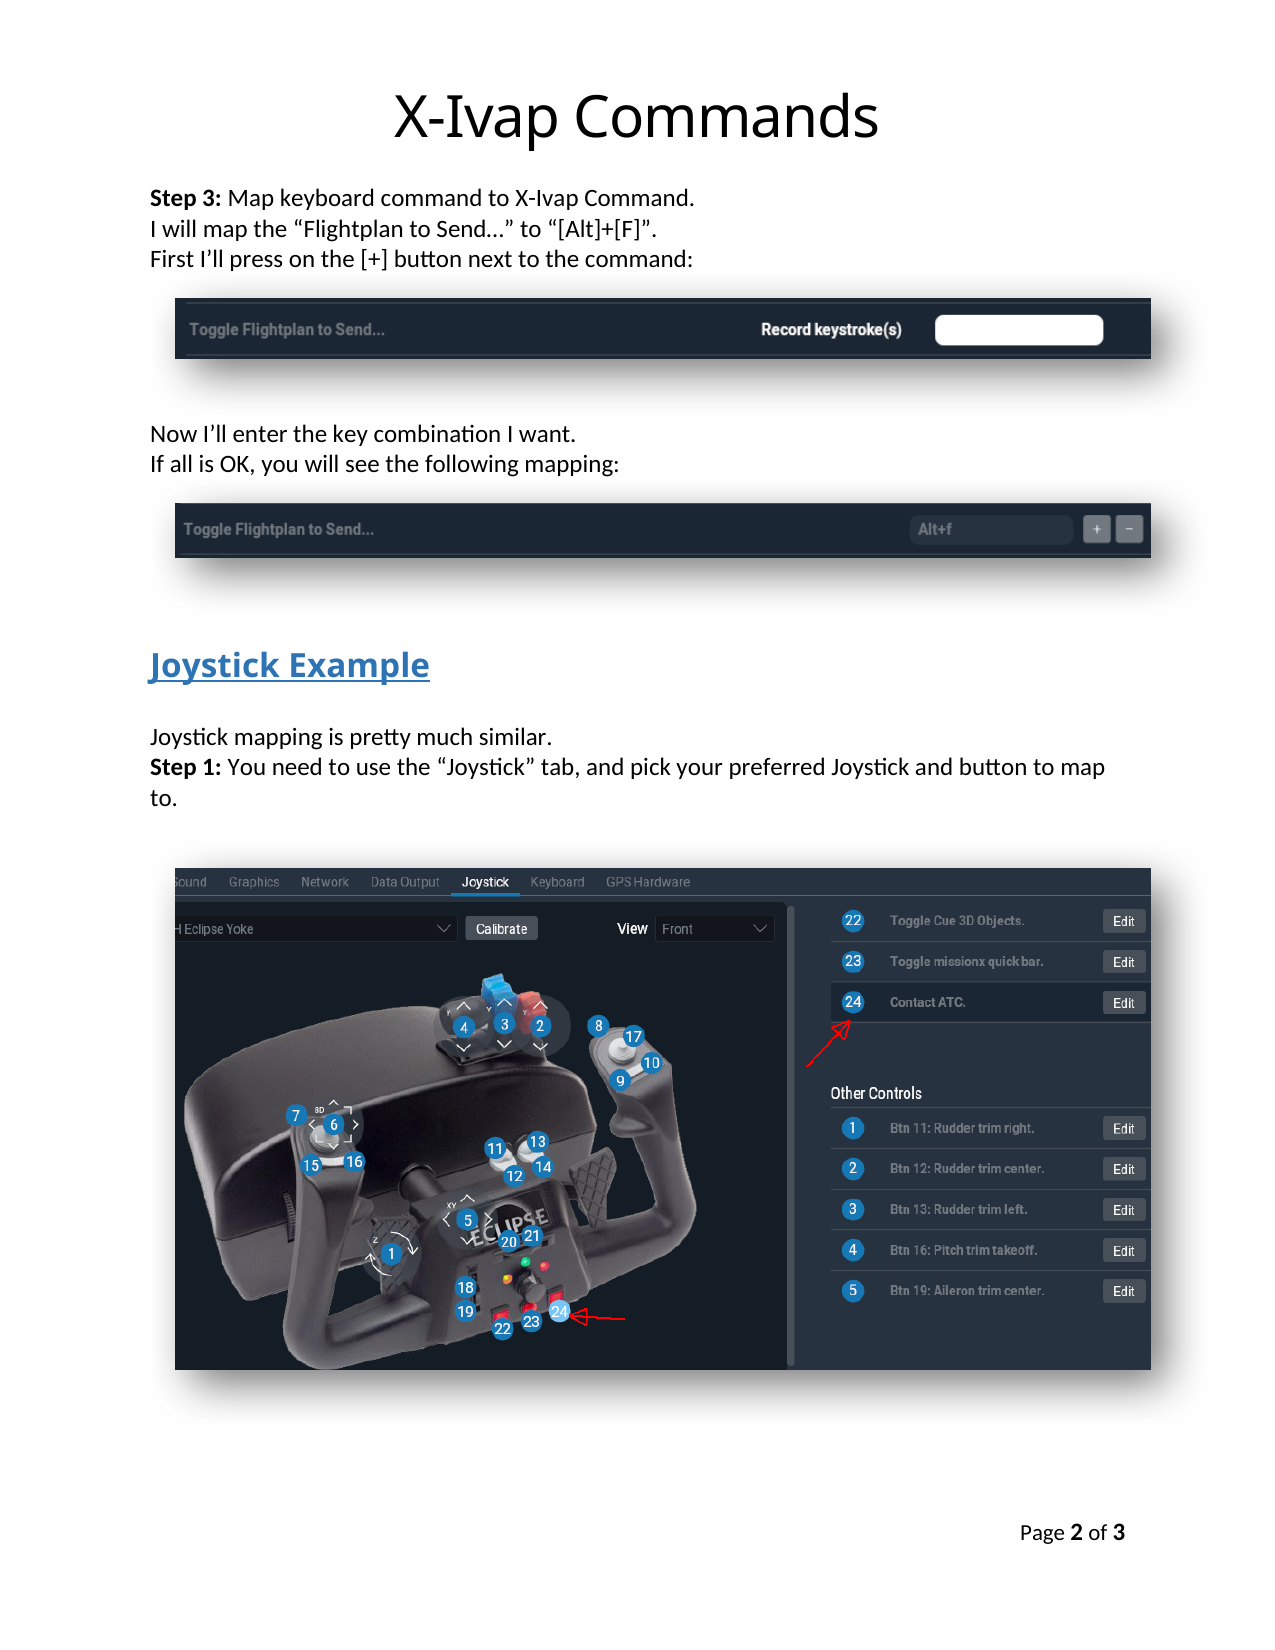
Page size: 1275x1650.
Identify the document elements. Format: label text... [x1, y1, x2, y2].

text I will map the “Flightplan to Send…” to “[Alt]+[F]”. [150, 213, 1125, 243]
picture [175, 298, 1151, 359]
text Joystick mapping is pretty much similar. [150, 721, 1125, 752]
text If all is OK, you will see the following mapping: [150, 448, 1125, 479]
picture [175, 868, 1151, 1370]
text First I’ll press on the [+] button next to the command: [150, 243, 1125, 274]
picture [175, 503, 1151, 558]
text Step 1: You need to use the “Joystick” tab, and pick your preferred Joystick and button to map to. [150, 752, 1125, 813]
text Now I’ll enter the key combination I want. [150, 418, 1125, 448]
text Step 3: Map keyboard command to X-Ivap Command. [150, 182, 1125, 213]
subtitle Joystick Example [150, 642, 1125, 687]
